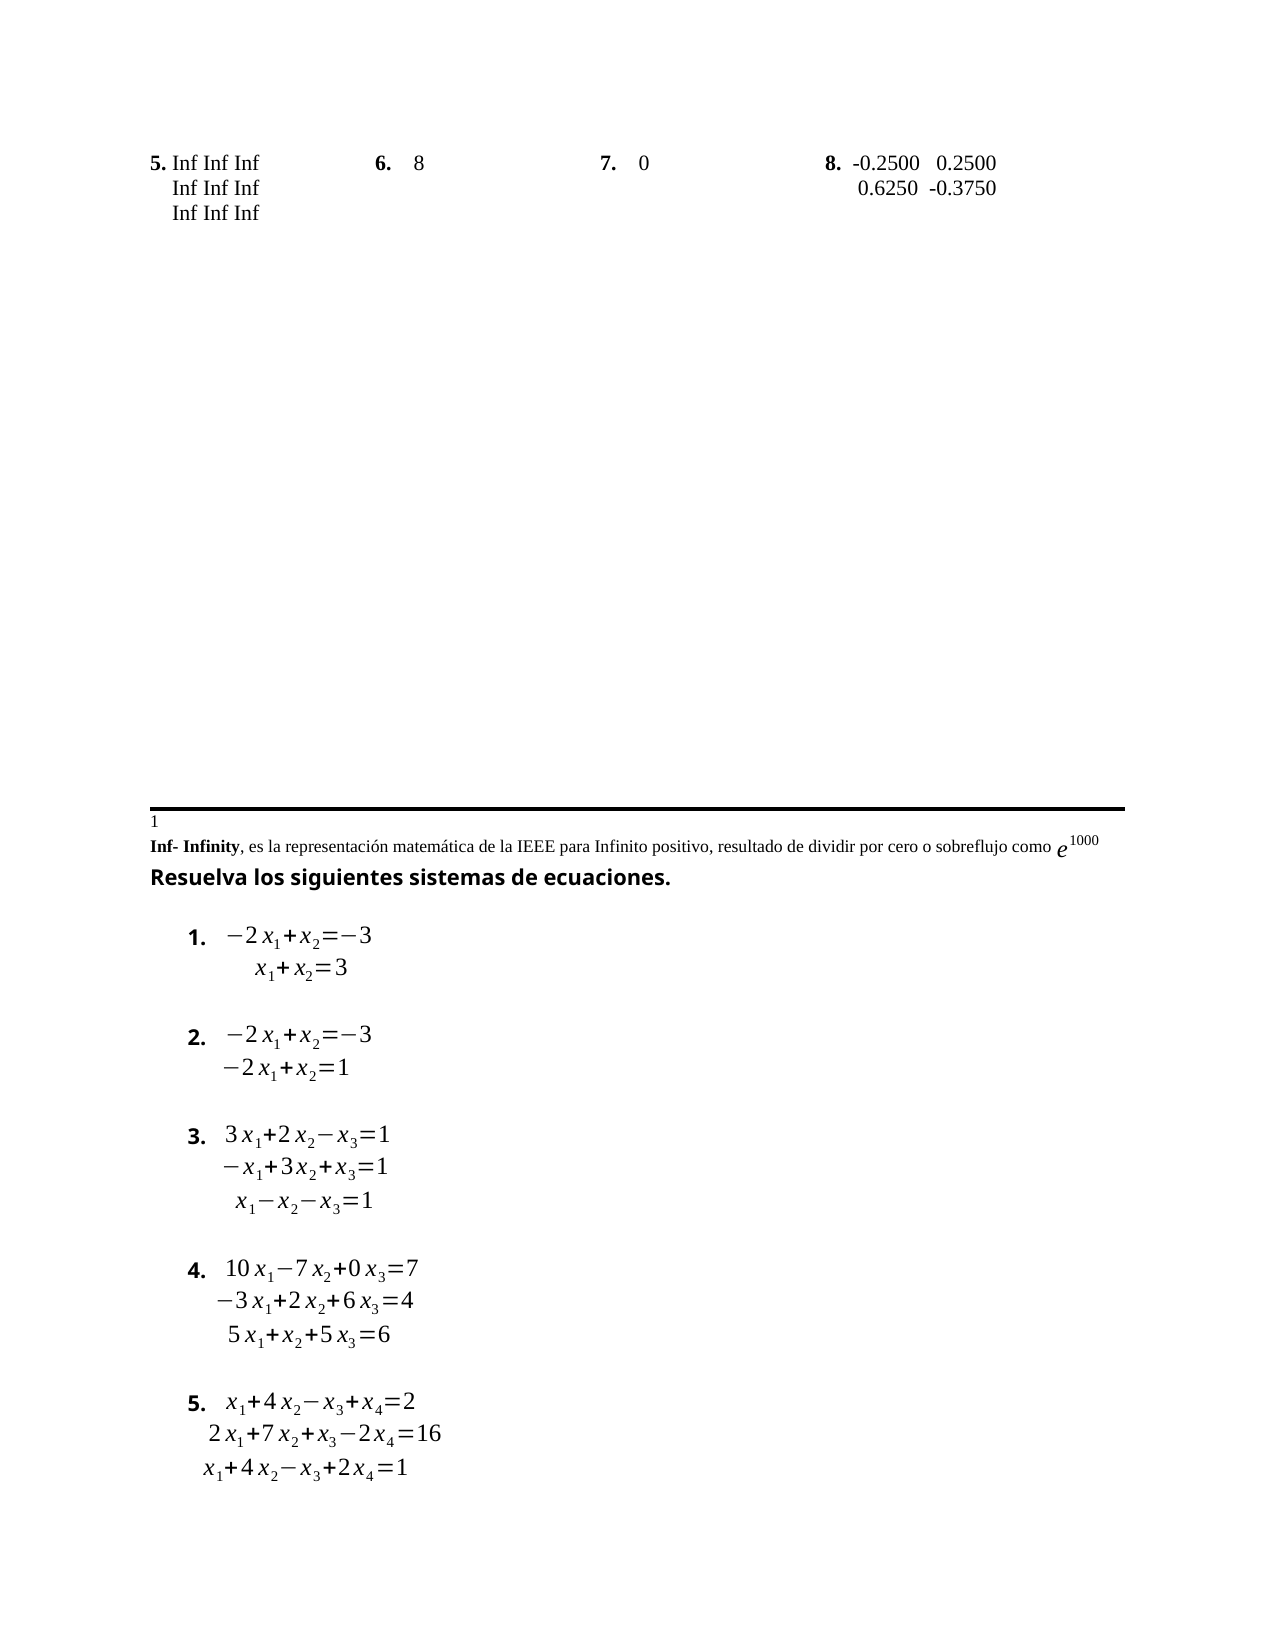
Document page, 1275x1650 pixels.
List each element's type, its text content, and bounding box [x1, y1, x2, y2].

text Inf Inf Inf [150, 200, 1125, 226]
text 1 [150, 811, 1125, 831]
text Resuelva los siguientes sistemas de ecuaciones. [150, 862, 1125, 892]
text Inf- Infinity, es la representación matemática de la IEEE para Infinito positivo, resultado de dividir por cero o sobreflujo como [150, 831, 1125, 862]
text Inf Inf Inf 0.6250 -0.3750 [150, 175, 1125, 200]
text 5. Inf Inf Inf 6. 8 7. 0 8. -0.2500 0.2500 [150, 150, 1125, 175]
